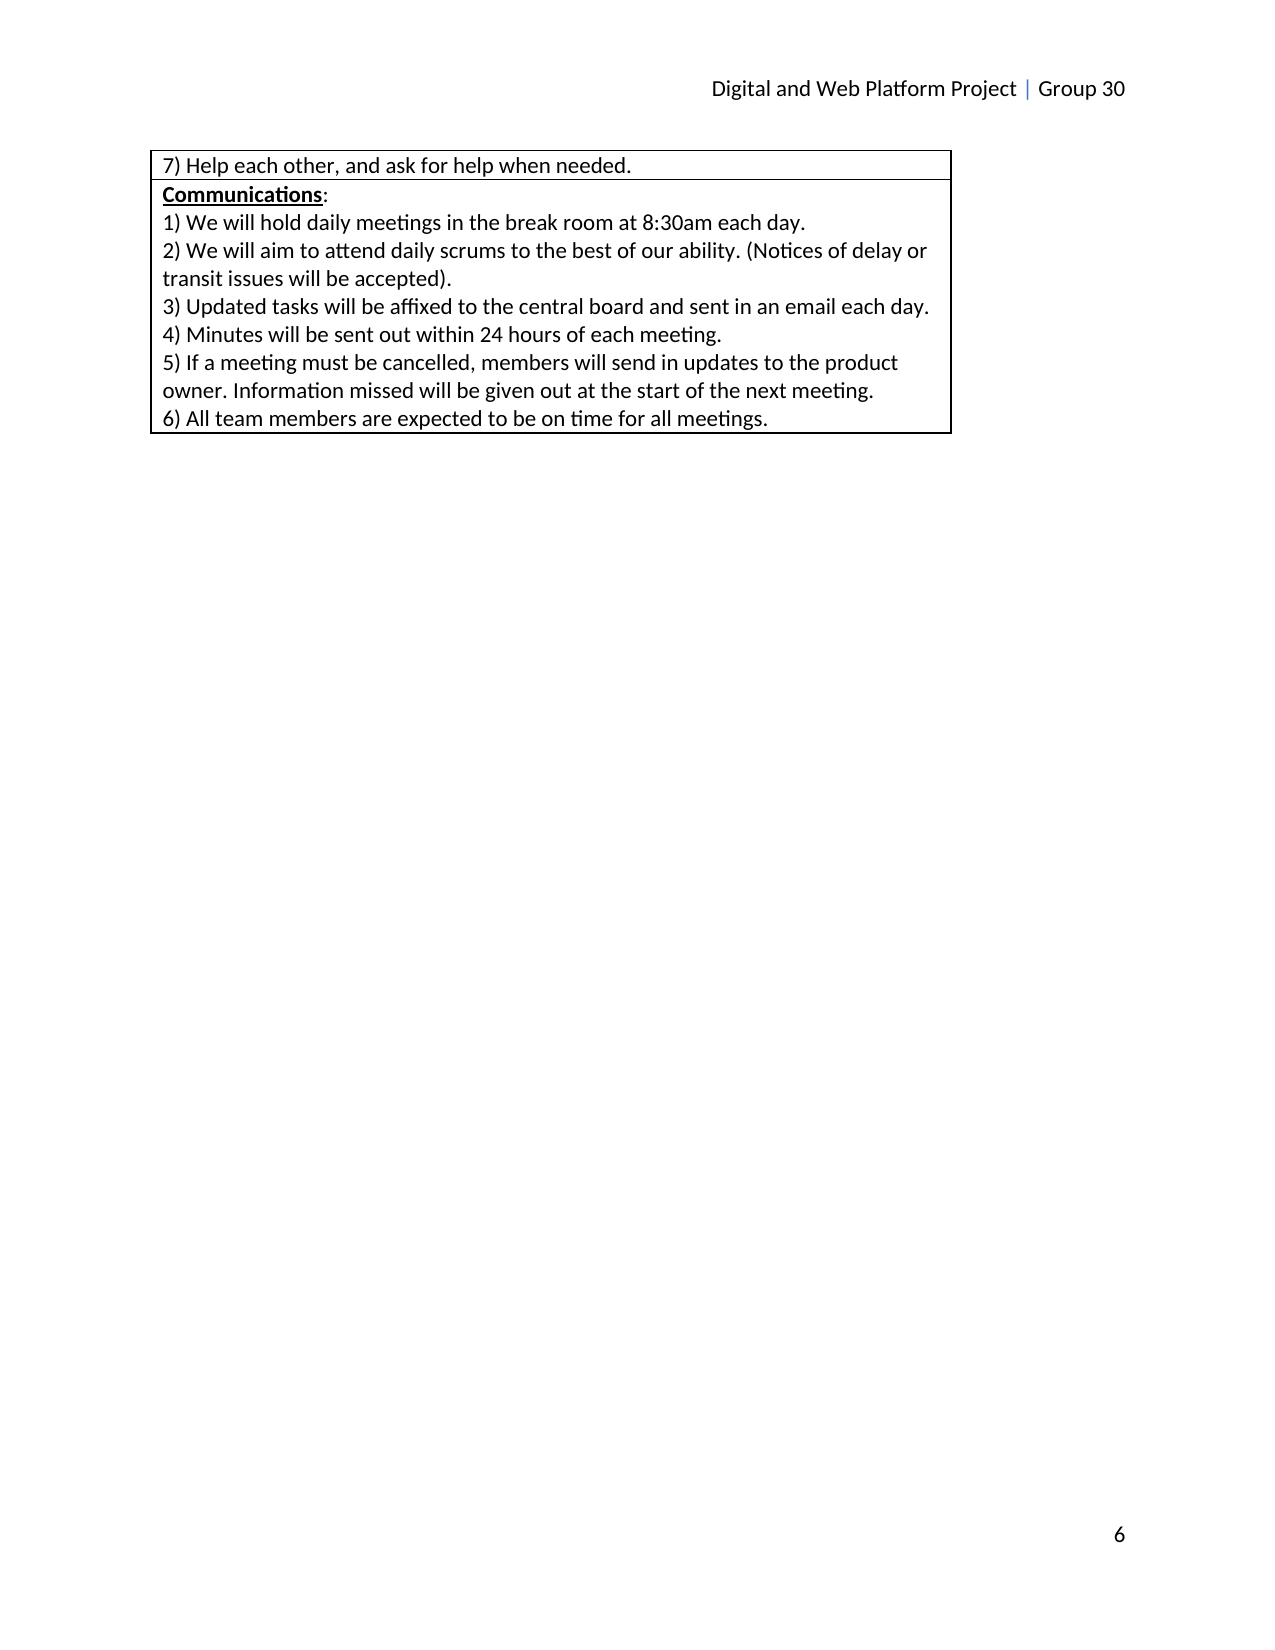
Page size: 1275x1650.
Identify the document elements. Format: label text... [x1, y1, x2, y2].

table_cell Communications: 1) We will hold daily meetings in the break room at 8:30am each day. 2) We will aim to attend daily scrums to the best of our ability. (Notices of delay or transit issues will be accepted). 3) Updated tasks will be affixed to the central board and sent in an email each day. 4) Minutes will be sent out within 24 hours of each meeting. 5) If a meeting must be cancelled, members will send in updates to the product owner. Information missed will be given out at the start of the next meeting. 6) All team members are expected to be on time for all meetings. [152, 180, 950, 432]
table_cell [152, 151, 950, 179]
